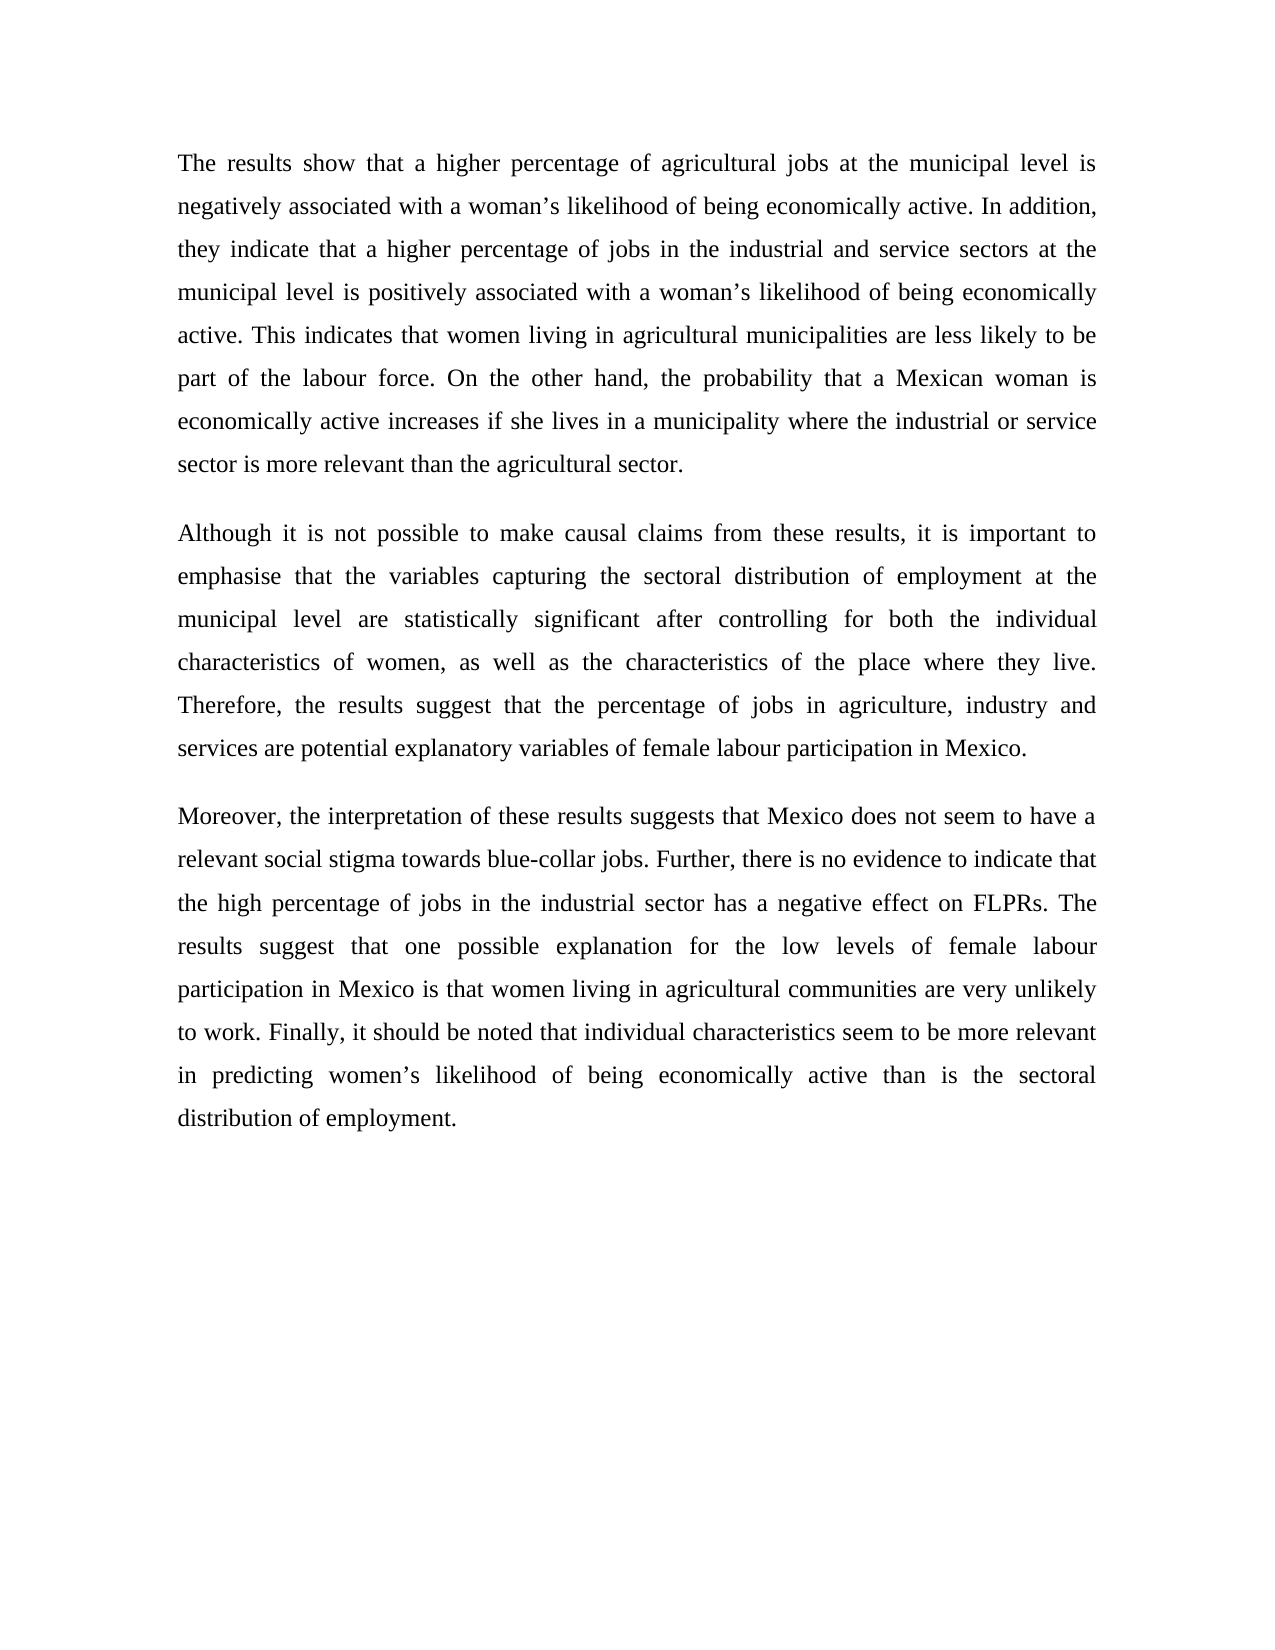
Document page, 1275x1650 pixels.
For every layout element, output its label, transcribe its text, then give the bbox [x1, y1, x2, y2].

text The results show that a higher percentage of agricultural jobs at the municipal level is negatively associated with a woman’s likelihood of being economically active. In addition, they indicate that a higher percentage of jobs in the industrial and service sectors at the municipal level is positively associated with a woman’s likelihood of being economically active. This indicates that women living in agricultural municipalities are less likely to be part of the labour force. On the other hand, the probability that a Mexican woman is economically active increases if she lives in a municipality where the industrial or service sector is more relevant than the agricultural sector. [177, 148, 1098, 478]
text Although it is not possible to make causal claims from these results, it is important to emphasise that the variables capturing the sectoral distribution of employment at the municipal level are statistically significant after controlling for both the individual characteristics of women, as well as the characteristics of the place where they live. Therefore, the results suggest that the percentage of jobs in agriculture, industry and services are potential explanatory variables of female labour participation in Mexico. [177, 518, 1098, 762]
text Moreover, the interpretation of these results suggests that Mexico does not seem to have a relevant social stigma towards blue-collar jobs. Further, there is no evidence to indicate that the high percentage of jobs in the industrial sector has a negative effect on FLPRs. The results suggest that one possible explanation for the low levels of female labour participation in Mexico is that women living in agricultural communities are very unlikely to work. Finally, it should be noted that individual characteristics seem to be more relevant in predicting women’s likelihood of being economically active than is the sectoral distribution of employment. [177, 801, 1098, 1132]
